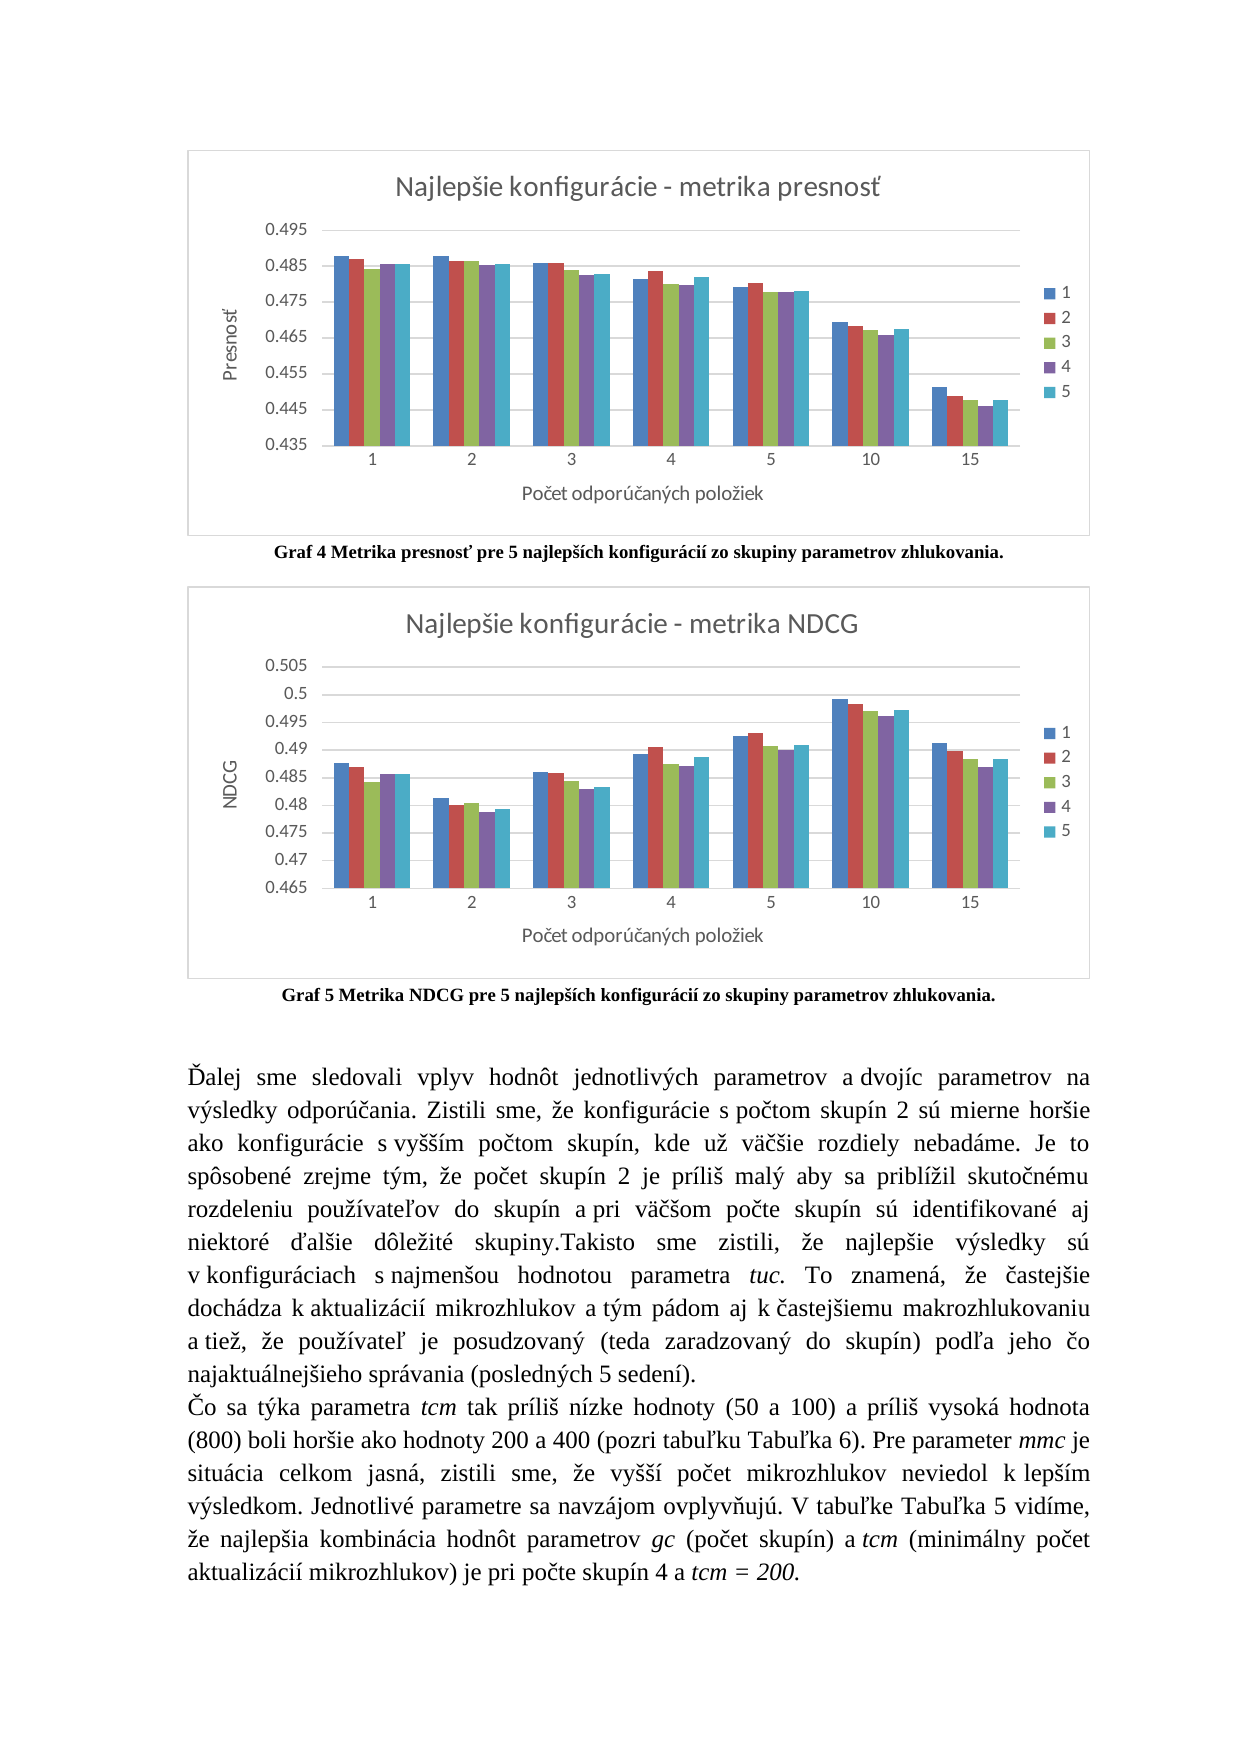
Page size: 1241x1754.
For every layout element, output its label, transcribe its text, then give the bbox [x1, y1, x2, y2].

text Graf 4 Metrika presnosť pre 5 najlepších konfigurácií zo skupiny parametrov zhlukovania. [187, 541, 1090, 562]
text Graf 5 Metrika NDCG pre 5 najlepších konfigurácií zo skupiny parametrov zhlukovania. [187, 983, 1090, 1005]
text Čo sa týka parametra tcm tak príliš nízke hodnoty (50 a 100) a príliš vysoká hodnota (800) boli horšie ako hodnoty 200 a 400 (pozri tabuľku Tabuľka 6). Pre parameter mmc je situácia celkom jasná, zistili sme, že vyšší počet mikrozhlukov neviedol k lepším výsledkom. Jednotlivé parametre sa navzájom ovplyvňujú. V tabuľke Tabuľka 5 vidíme, že najlepšia kombinácia hodnôt parametrov gc (počet skupín) a tcm (minimálny počet aktualizácií mikrozhlukov) je pri počte skupín 4 a tcm = 200. [187, 1392, 1090, 1586]
text Ďalej sme sledovali vplyv hodnôt jednotlivých parametrov a dvojíc parametrov na výsledky odporúčania. Zistili sme, že konfigurácie s počtom skupín 2 sú mierne horšie ako konfigurácie s vyšším počtom skupín, kde už väčšie rozdiely nebadáme. Je to spôsobené zrejme tým, že počet skupín 2 je príliš malý aby sa priblížil skutočnému rozdeleniu používateľov do skupín a pri väčšom počte skupín sú identifikované aj niektoré ďalšie dôležité skupiny.Takisto sme zistili, že najlepšie výsledky sú v konfiguráciach s najmenšou hodnotou parametra tuc. To znamená, že častejšie dochádza k aktualizácií mikrozhlukov a tým pádom aj k častejšiemu makrozhlukovaniu a tiež, že používateľ je posudzovaný (teda zaradzovaný do skupín) podľa jeho čo najaktuálnejšieho správania (posledných 5 sedení). [187, 1062, 1090, 1388]
